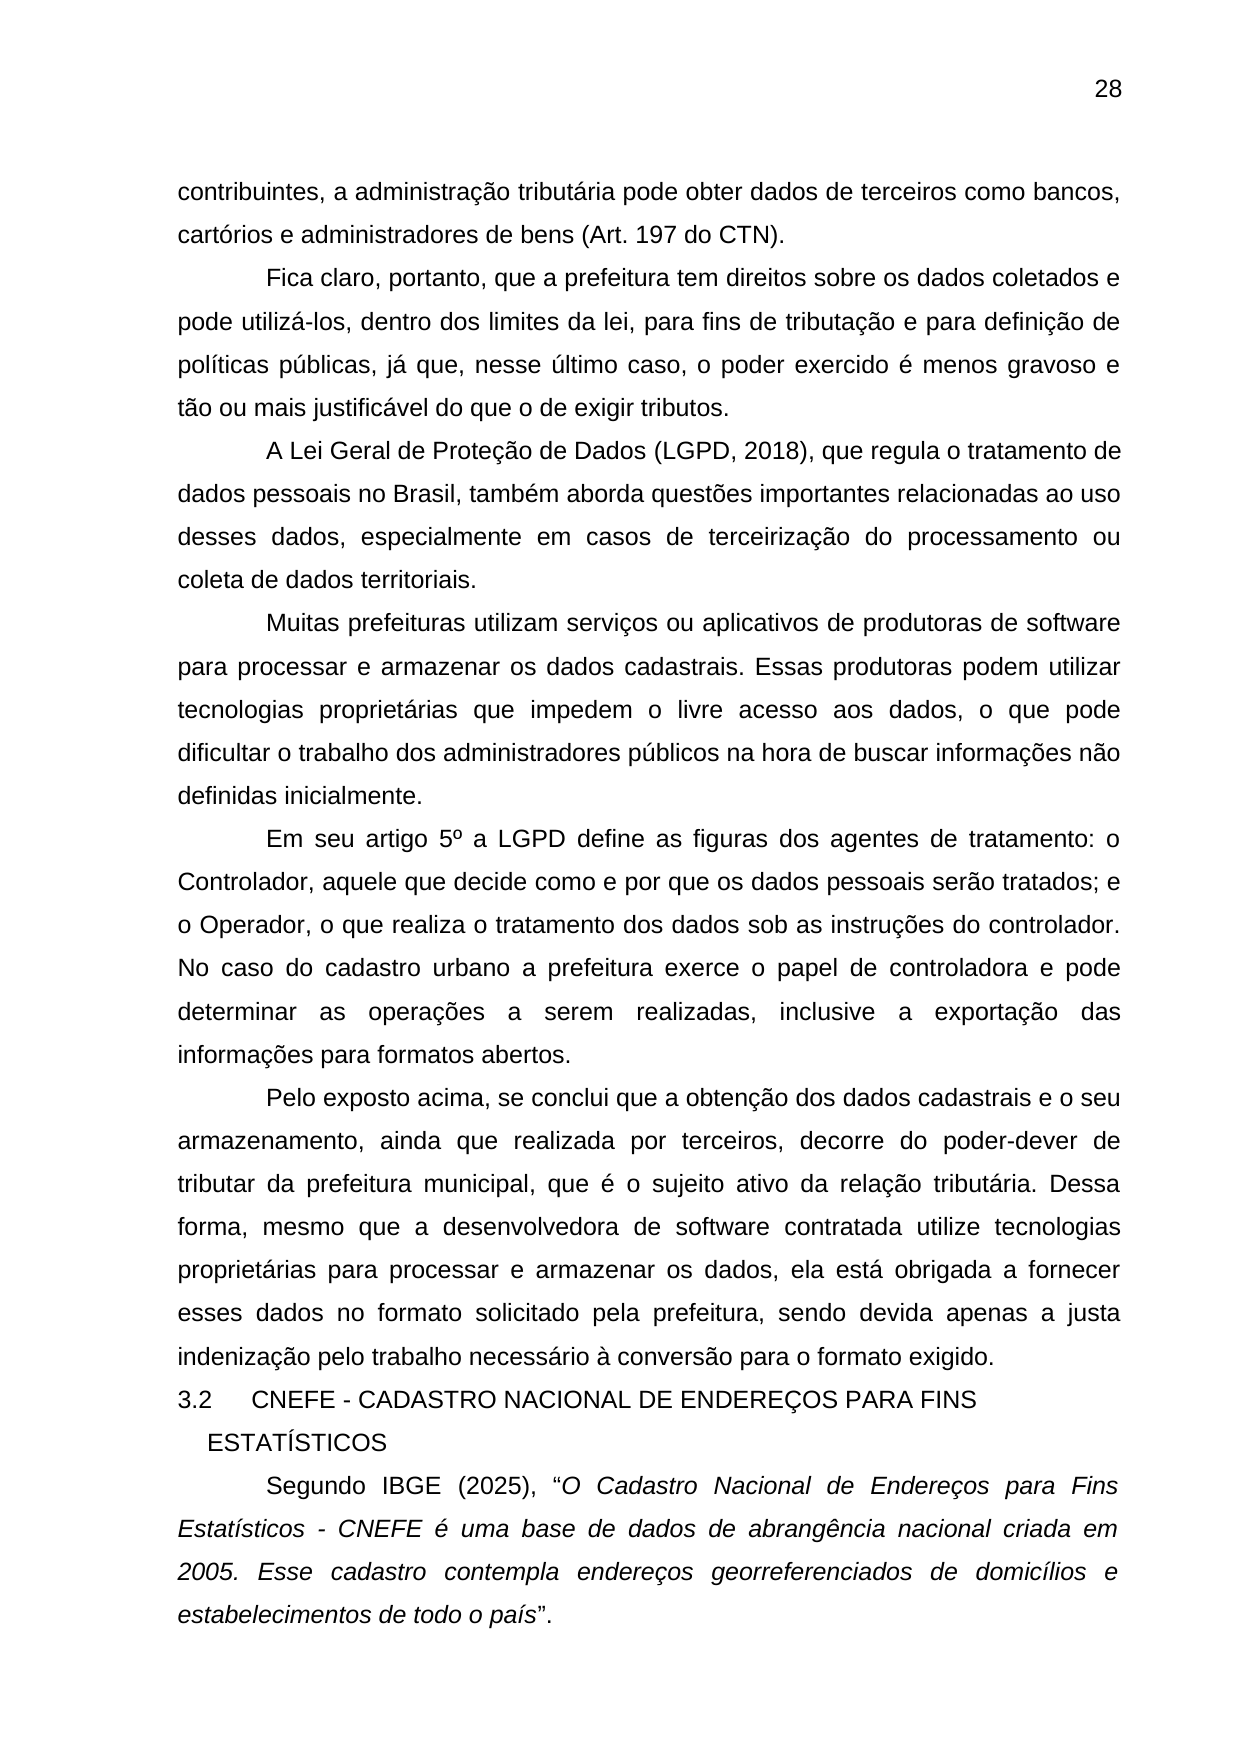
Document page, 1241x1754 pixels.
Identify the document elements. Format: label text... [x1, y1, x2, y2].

text Muitas prefeituras utilizam serviços ou aplicativos de produtoras de software para processar e armazenar os dados cadastrais. Essas produtoras podem utilizar tecnologias proprietárias que impedem o livre acesso aos dados, o que pode dificultar o trabalho dos administradores públicos na hora de buscar informações não definidas inicialmente. [177, 608, 1122, 810]
subtitle CNEFE - Cadastro Nacional de Endereços para Fins Estatísticos [177, 1385, 1122, 1457]
text Fica claro, portanto, que a prefeitura tem direitos sobre os dados coletados e pode utilizá-los, dentro dos limites da lei, para fins de tributação e para definição de políticas públicas, já que, nesse último caso, o poder exercido é menos gravoso e tão ou mais justificável do que o de exigir tributos. [177, 263, 1122, 422]
text Em seu artigo 5º a LGPD define as figuras dos agentes de tratamento: o Controlador, aquele que decide como e por que os dados pessoais serão tratados; e o Operador, o que realiza o tratamento dos dados sob as instruções do controlador. No caso do cadastro urbano a prefeitura exerce o papel de controladora e pode determinar as operações a serem realizadas, inclusive a exportação das informações para formatos abertos. [177, 824, 1122, 1068]
text A Lei Geral de Proteção de Dados (LGPD, 2018), que regula o tratamento de dados pessoais no Brasil, também aborda questões importantes relacionadas ao uso desses dados, especialmente em casos de terceirização do processamento ou coleta de dados territoriais. [177, 436, 1122, 594]
text Pelo exposto acima, se conclui que a obtenção dos dados cadastrais e o seu armazenamento, ainda que realizada por terceiros, decorre do poder-dever de tributar da prefeitura municipal, que é o sujeito ativo da relação tributária. Dessa forma, mesmo que a desenvolvedora de software contratada utilize tecnologias proprietárias para processar e armazenar os dados, ela está obrigada a fornecer esses dados no formato solicitado pela prefeitura, sendo devida apenas a justa indenização pelo trabalho necessário à conversão para o formato exigido. [177, 1083, 1122, 1370]
text Segundo IBGE (2025), “O Cadastro Nacional de Endereços para Fins Estatísticos - CNEFE é uma base de dados de abrangência nacional criada em 2005. Esse cadastro contempla endereços georreferenciados de domicílios e estabelecimentos de todo o país”. [177, 1471, 1122, 1629]
